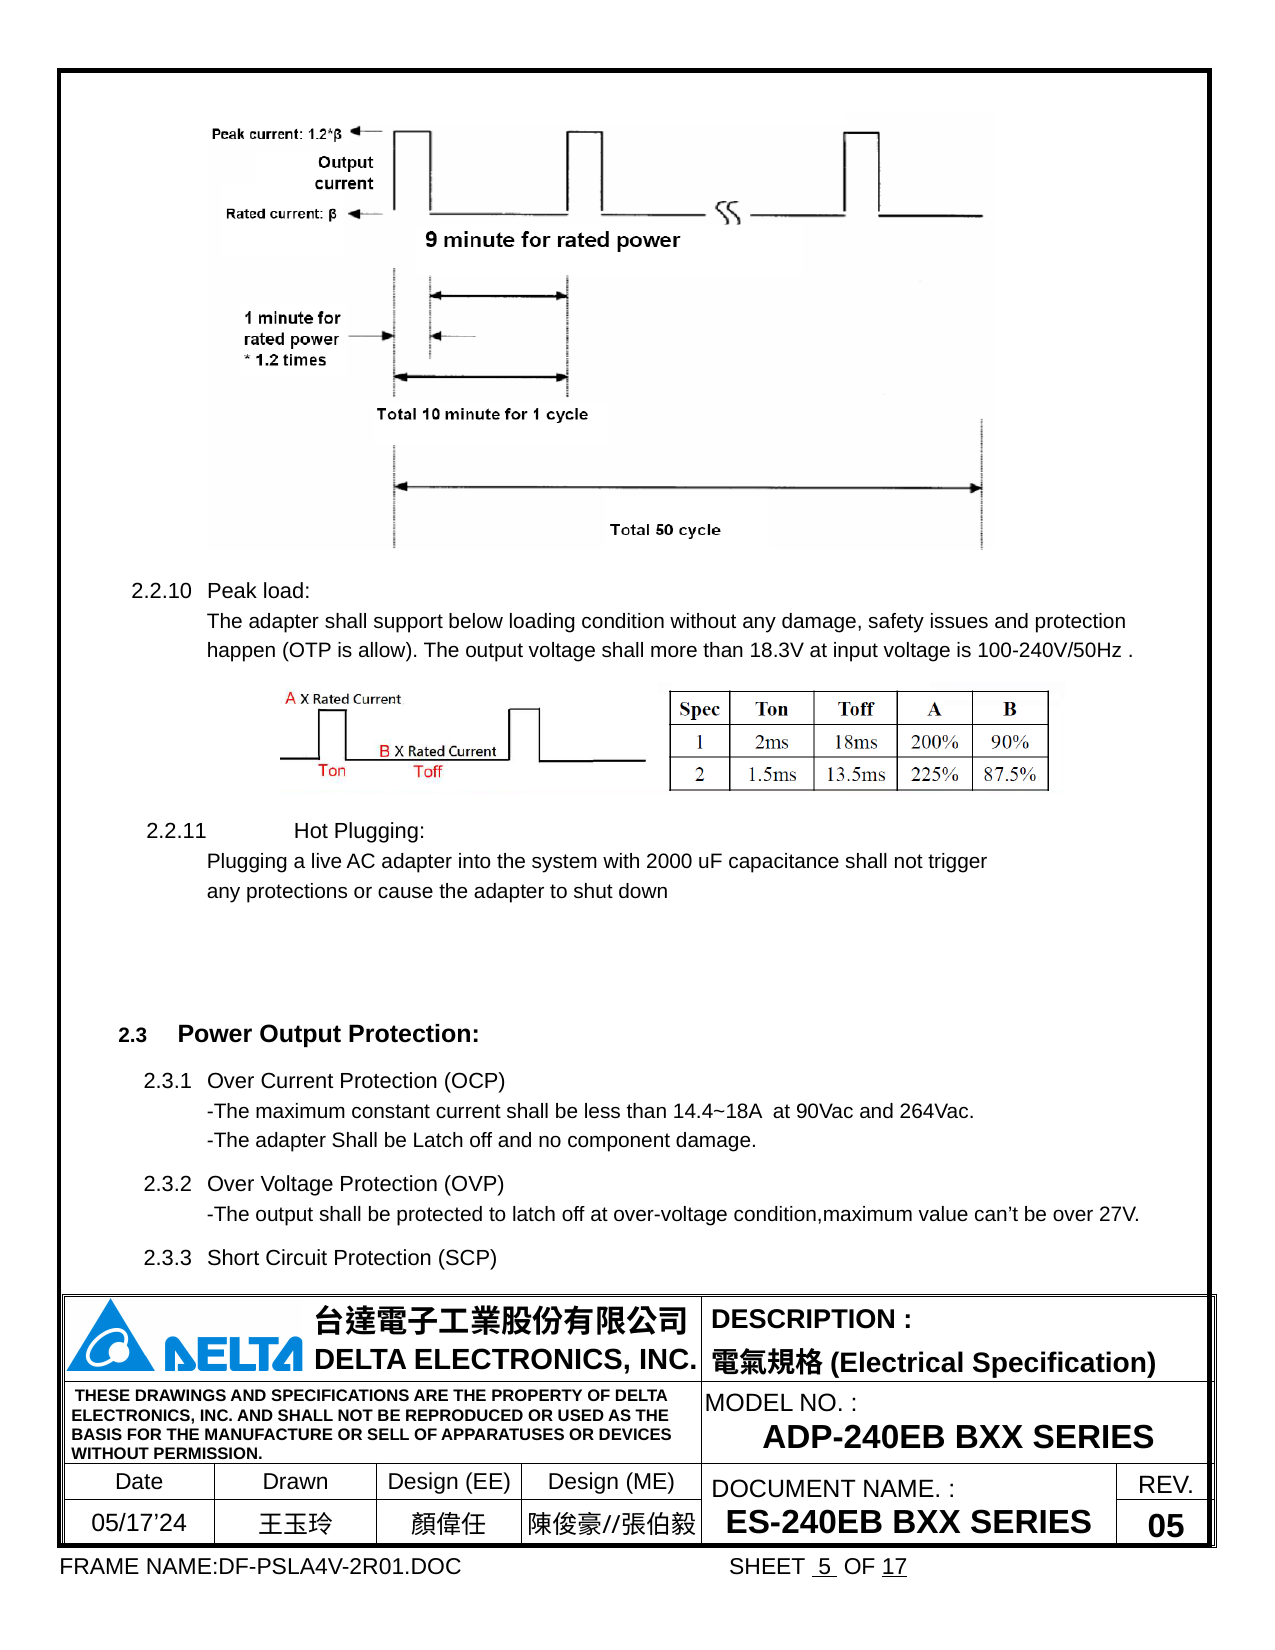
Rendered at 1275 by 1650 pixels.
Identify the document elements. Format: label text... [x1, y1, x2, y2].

text The adapter shall support below loading condition without any damage, safety issues and protection happen (OTP is allow). The output voltage shall more than 18.3V at input voltage is 100-240V/50Hz . [207, 605, 1166, 664]
picture [280, 682, 1126, 794]
list Hot Plugging: [207, 812, 1197, 846]
picture [206, 112, 994, 554]
text -The output shall be protected to latch off at over-voltage condition,maximum value can’t be over 27V. [207, 1198, 1166, 1227]
list Over Voltage Protection (OVP) [192, 1164, 1197, 1198]
list Over Current Protection (OCP) [192, 1062, 1197, 1095]
list Short Circuit Protection (SCP) [192, 1238, 1197, 1272]
text Plugging a live AC adapter into the system with 2000 uF capacitance shall not trigger [207, 846, 1166, 875]
text any protections or cause the adapter to shut down [207, 875, 1166, 904]
picture [66, 1298, 303, 1371]
list Peak load: [192, 572, 1197, 605]
text -The maximum constant current shall be less than 14.4~18A at 90Vac and 264Vac. [207, 1095, 1166, 1124]
text -The adapter Shall be Latch off and no component damage. [207, 1124, 1166, 1153]
list Power Output Protection: [118, 1013, 1197, 1050]
